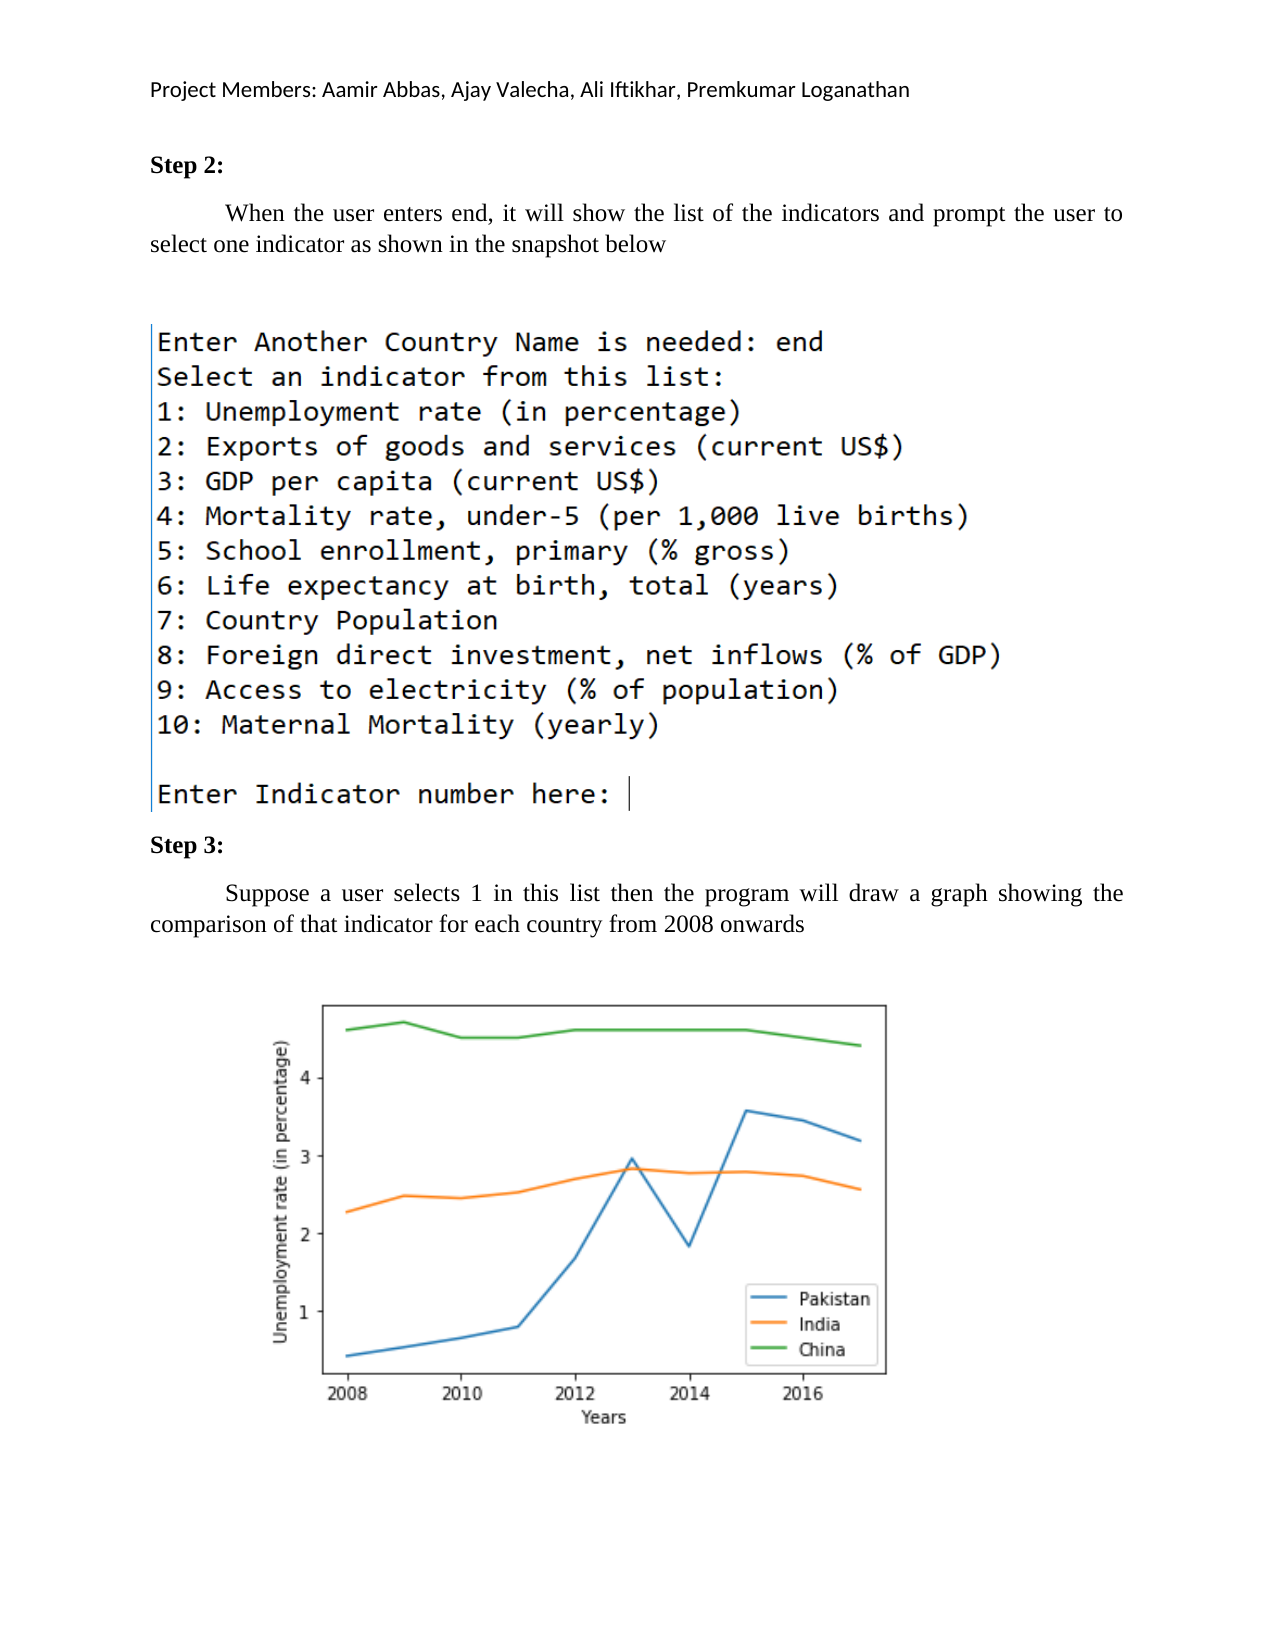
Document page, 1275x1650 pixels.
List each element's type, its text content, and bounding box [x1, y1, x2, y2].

text Step 2: [150, 150, 1125, 179]
picture [150, 324, 1125, 812]
text When the user enters end, it will show the list of the indicators and prompt the user to select one indicator as shown in the snapshot below [150, 198, 1125, 257]
text Step 3: [150, 830, 1125, 859]
text Suppose a user selects 1 in this list then the program will draw a graph showing the comparison of that indicator for each country from 2008 onwards [150, 878, 1125, 937]
picture [265, 963, 1010, 1478]
